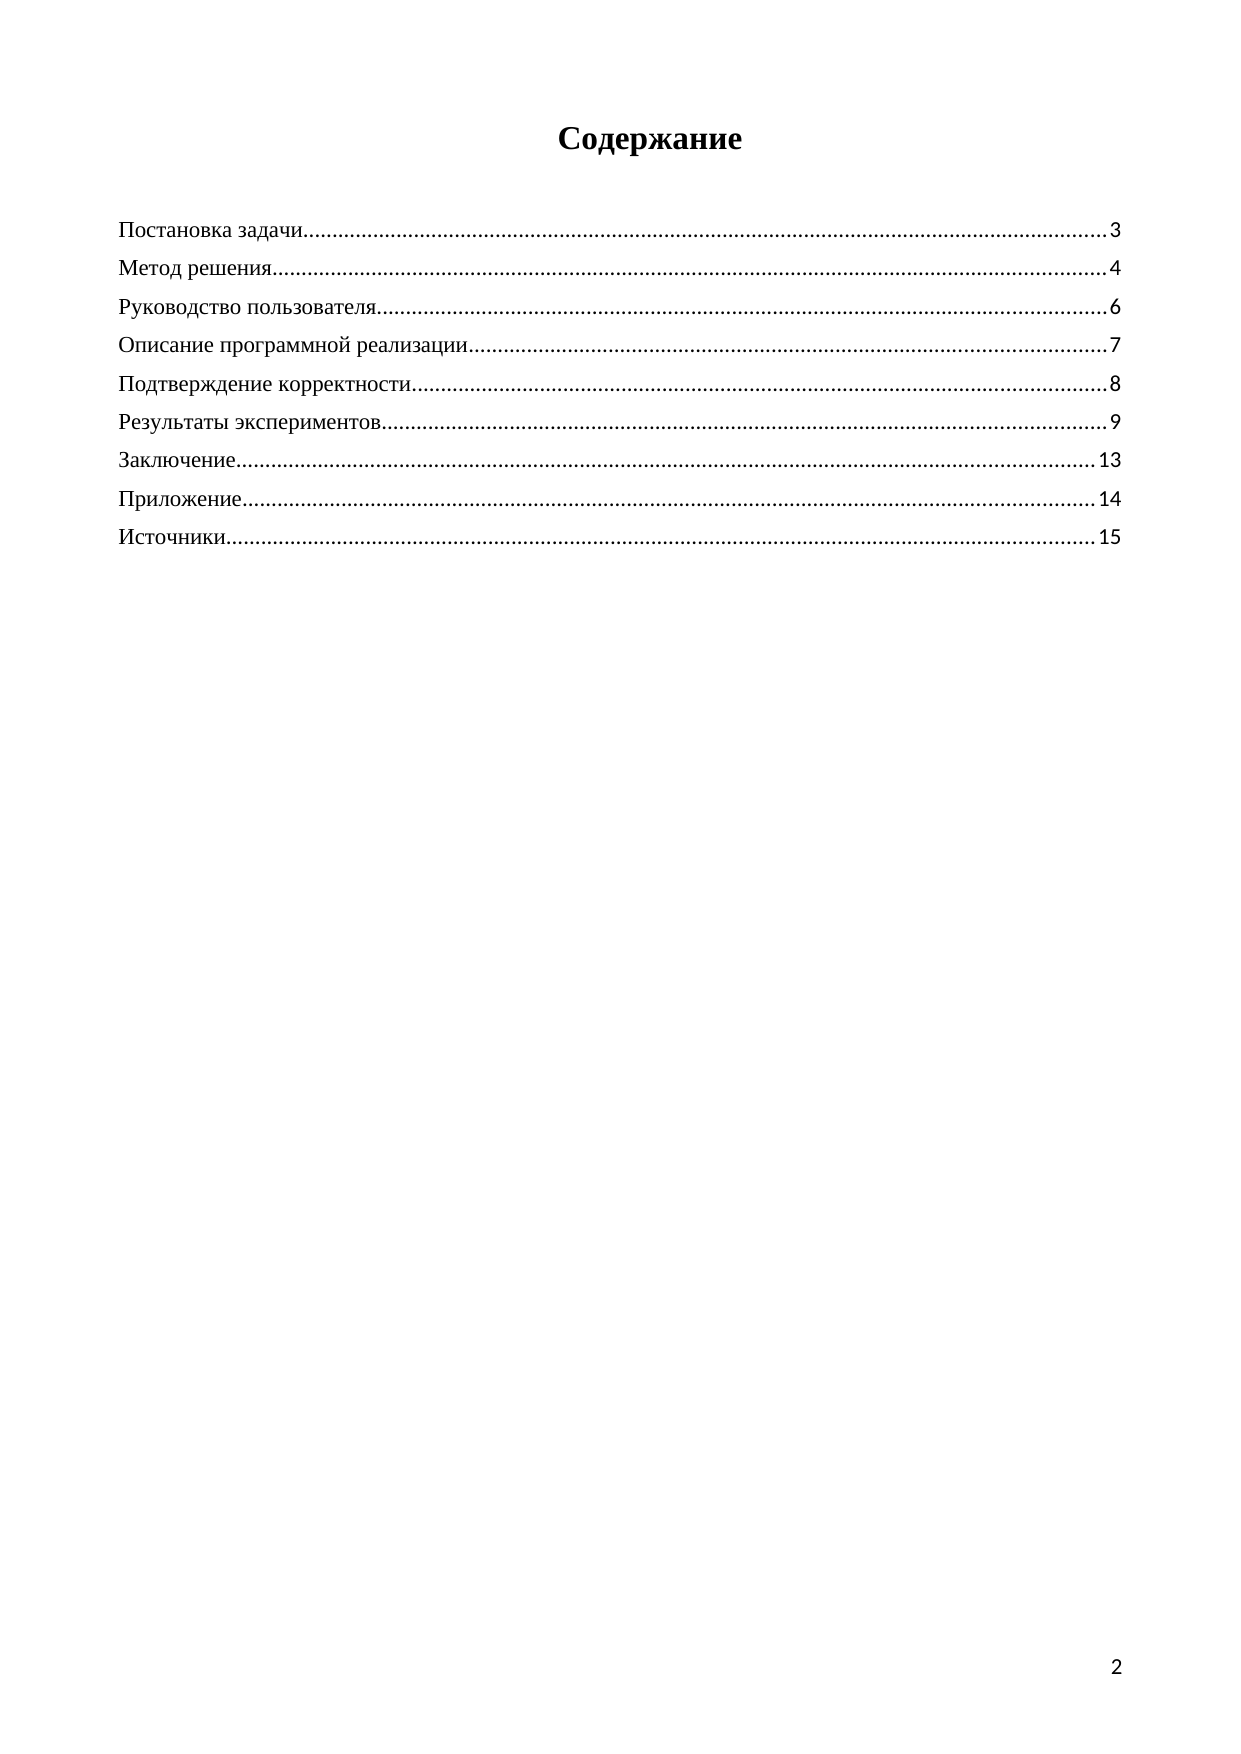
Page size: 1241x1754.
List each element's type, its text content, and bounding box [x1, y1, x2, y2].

text Заключение 13 [118, 446, 1122, 474]
text Приложение 14 [118, 484, 1122, 512]
text Содержание [118, 118, 1122, 156]
text Руководство пользователя 6 [118, 292, 1122, 320]
text Источники 15 [118, 522, 1122, 551]
text Результаты экспериментов 9 [118, 407, 1122, 435]
text Описание программной реализации 7 [118, 330, 1122, 358]
text Подтверждение корректности 8 [118, 369, 1122, 397]
text Метод решения 4 [118, 253, 1122, 281]
text Постановка задачи 3 [118, 215, 1122, 243]
